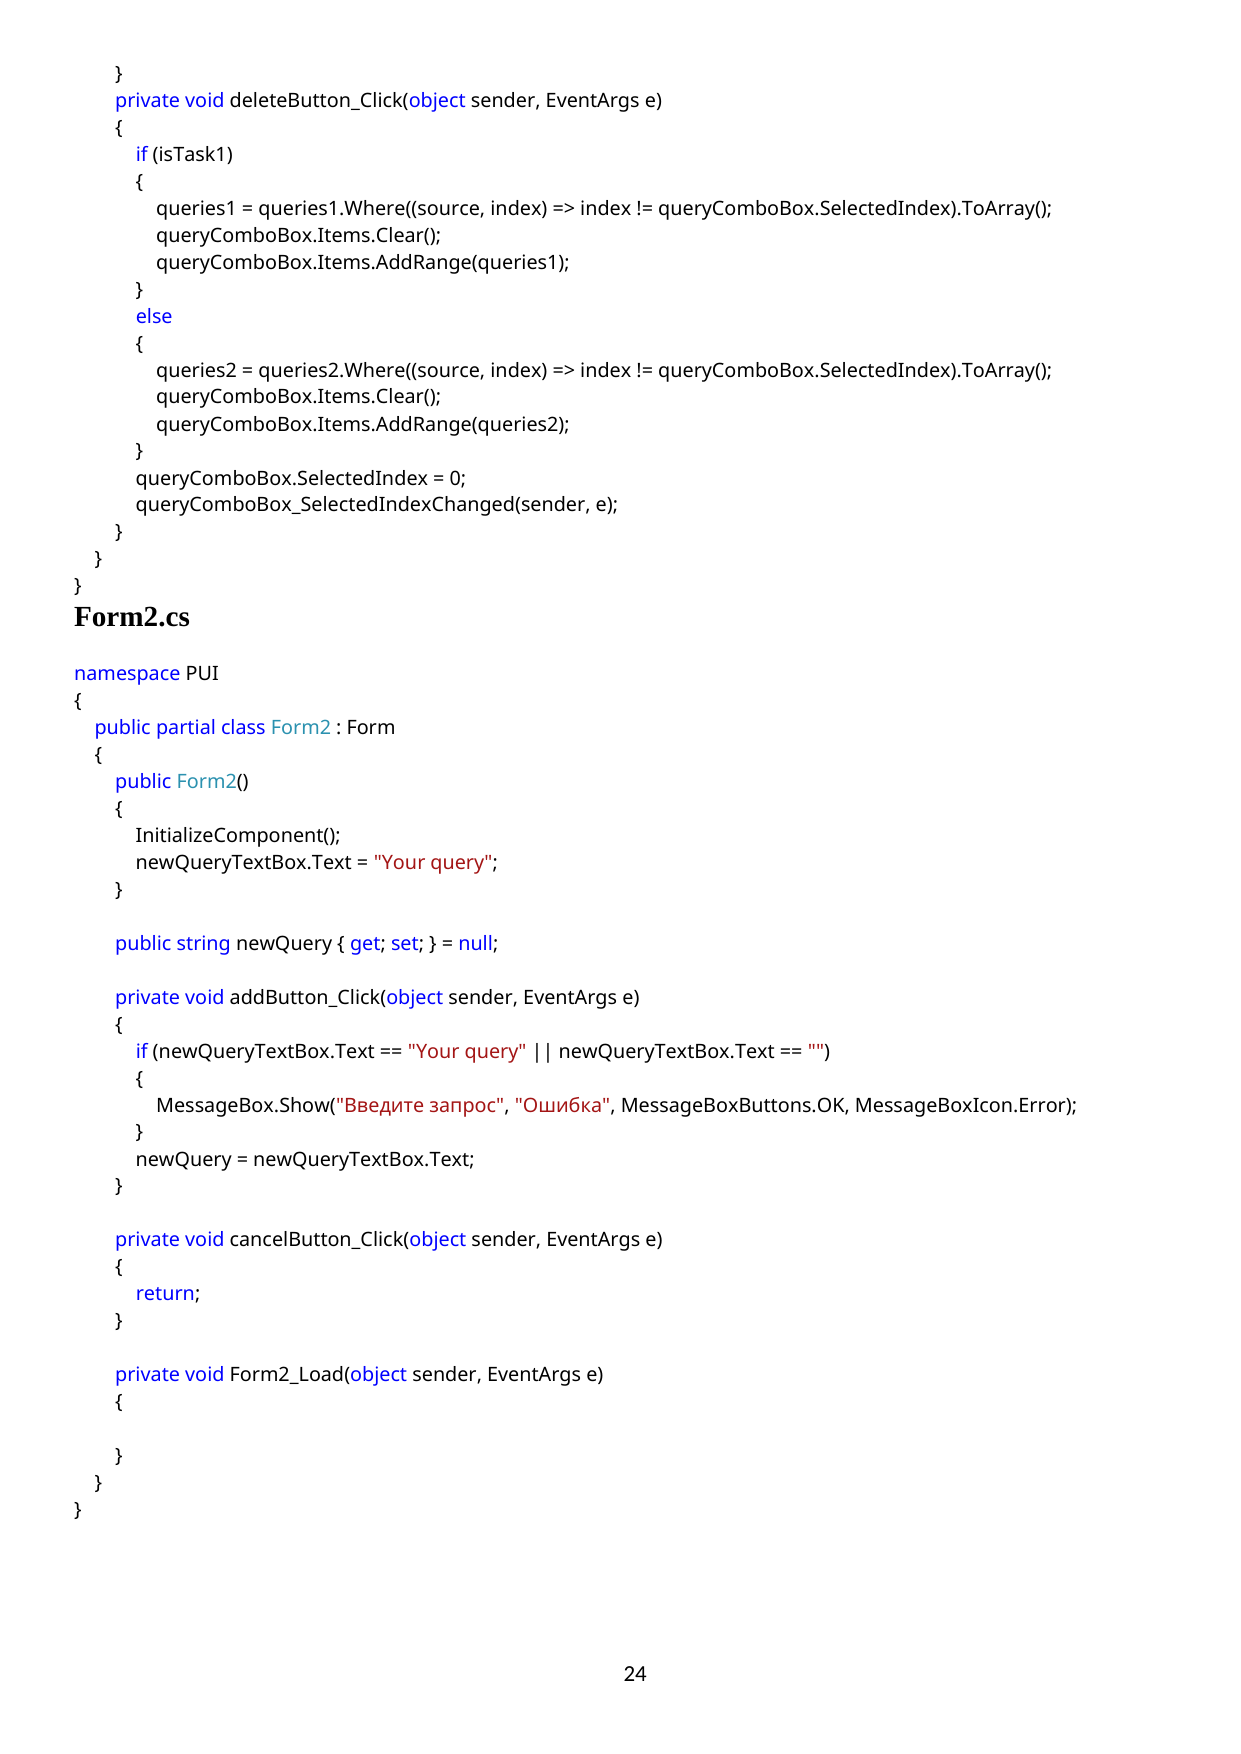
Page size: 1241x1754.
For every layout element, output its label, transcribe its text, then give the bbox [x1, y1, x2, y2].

text } [74, 1442, 1196, 1468]
text } [74, 437, 1196, 464]
text } [74, 1468, 1196, 1496]
text private void Form2_Load(object sender, EventArgs e) [74, 1361, 1196, 1388]
text namespace PUI [74, 659, 1196, 686]
text newQuery = newQueryTextBox.Text; [74, 1145, 1196, 1172]
text queryComboBox.Items.AddRange(queries1); [74, 248, 1196, 275]
text return; [74, 1280, 1196, 1307]
text private void addButton_Click(object sender, EventArgs e) [74, 983, 1196, 1010]
text else [74, 302, 1196, 329]
text } [74, 518, 1196, 545]
text } [74, 1307, 1196, 1334]
text private void deleteButton_Click(object sender, EventArgs e) [74, 86, 1196, 113]
text { [74, 113, 1196, 140]
text } [74, 545, 1196, 572]
text } [74, 275, 1196, 302]
text { [74, 1010, 1196, 1037]
text { [74, 1064, 1196, 1091]
text queries1 = queries1.Where((source, index) => index != queryComboBox.SelectedIndex).ToArray(); [74, 194, 1196, 221]
text if (isTask1) [74, 140, 1196, 167]
text } [74, 1496, 1196, 1522]
text } [74, 1172, 1196, 1199]
text InitializeComponent(); [74, 821, 1196, 848]
text public Form2() [74, 767, 1196, 794]
text } [74, 875, 1196, 902]
text public partial class Form2 : Form [74, 713, 1196, 740]
text Form2.cs [74, 599, 1196, 632]
text newQueryTextBox.Text = "Your query"; [74, 848, 1196, 875]
text queryComboBox_SelectedIndexChanged(sender, e); [74, 491, 1196, 518]
text private void cancelButton_Click(object sender, EventArgs e) [74, 1226, 1196, 1253]
text queryComboBox.Items.Clear(); [74, 383, 1196, 410]
text public string newQuery { get; set; } = null; [74, 929, 1196, 956]
text { [74, 167, 1196, 194]
text MessageBox.Show("Введите запрос", "Ошибка", MessageBoxButtons.OK, MessageBoxIcon.Error); [74, 1091, 1196, 1118]
text queryComboBox.Items.Clear(); [74, 221, 1196, 248]
text { [74, 1253, 1196, 1280]
text } [74, 59, 1196, 86]
text queryComboBox.Items.AddRange(queries2); [74, 410, 1196, 437]
text } [74, 572, 1196, 599]
text { [74, 329, 1196, 356]
text queries2 = queries2.Where((source, index) => index != queryComboBox.SelectedIndex).ToArray(); [74, 356, 1196, 383]
text { [74, 794, 1196, 821]
text { [74, 686, 1196, 713]
text { [74, 740, 1196, 767]
text if (newQueryTextBox.Text == "Your query" || newQueryTextBox.Text == "") [74, 1037, 1196, 1064]
text queryComboBox.SelectedIndex = 0; [74, 464, 1196, 491]
text } [74, 1118, 1196, 1145]
text { [74, 1388, 1196, 1414]
